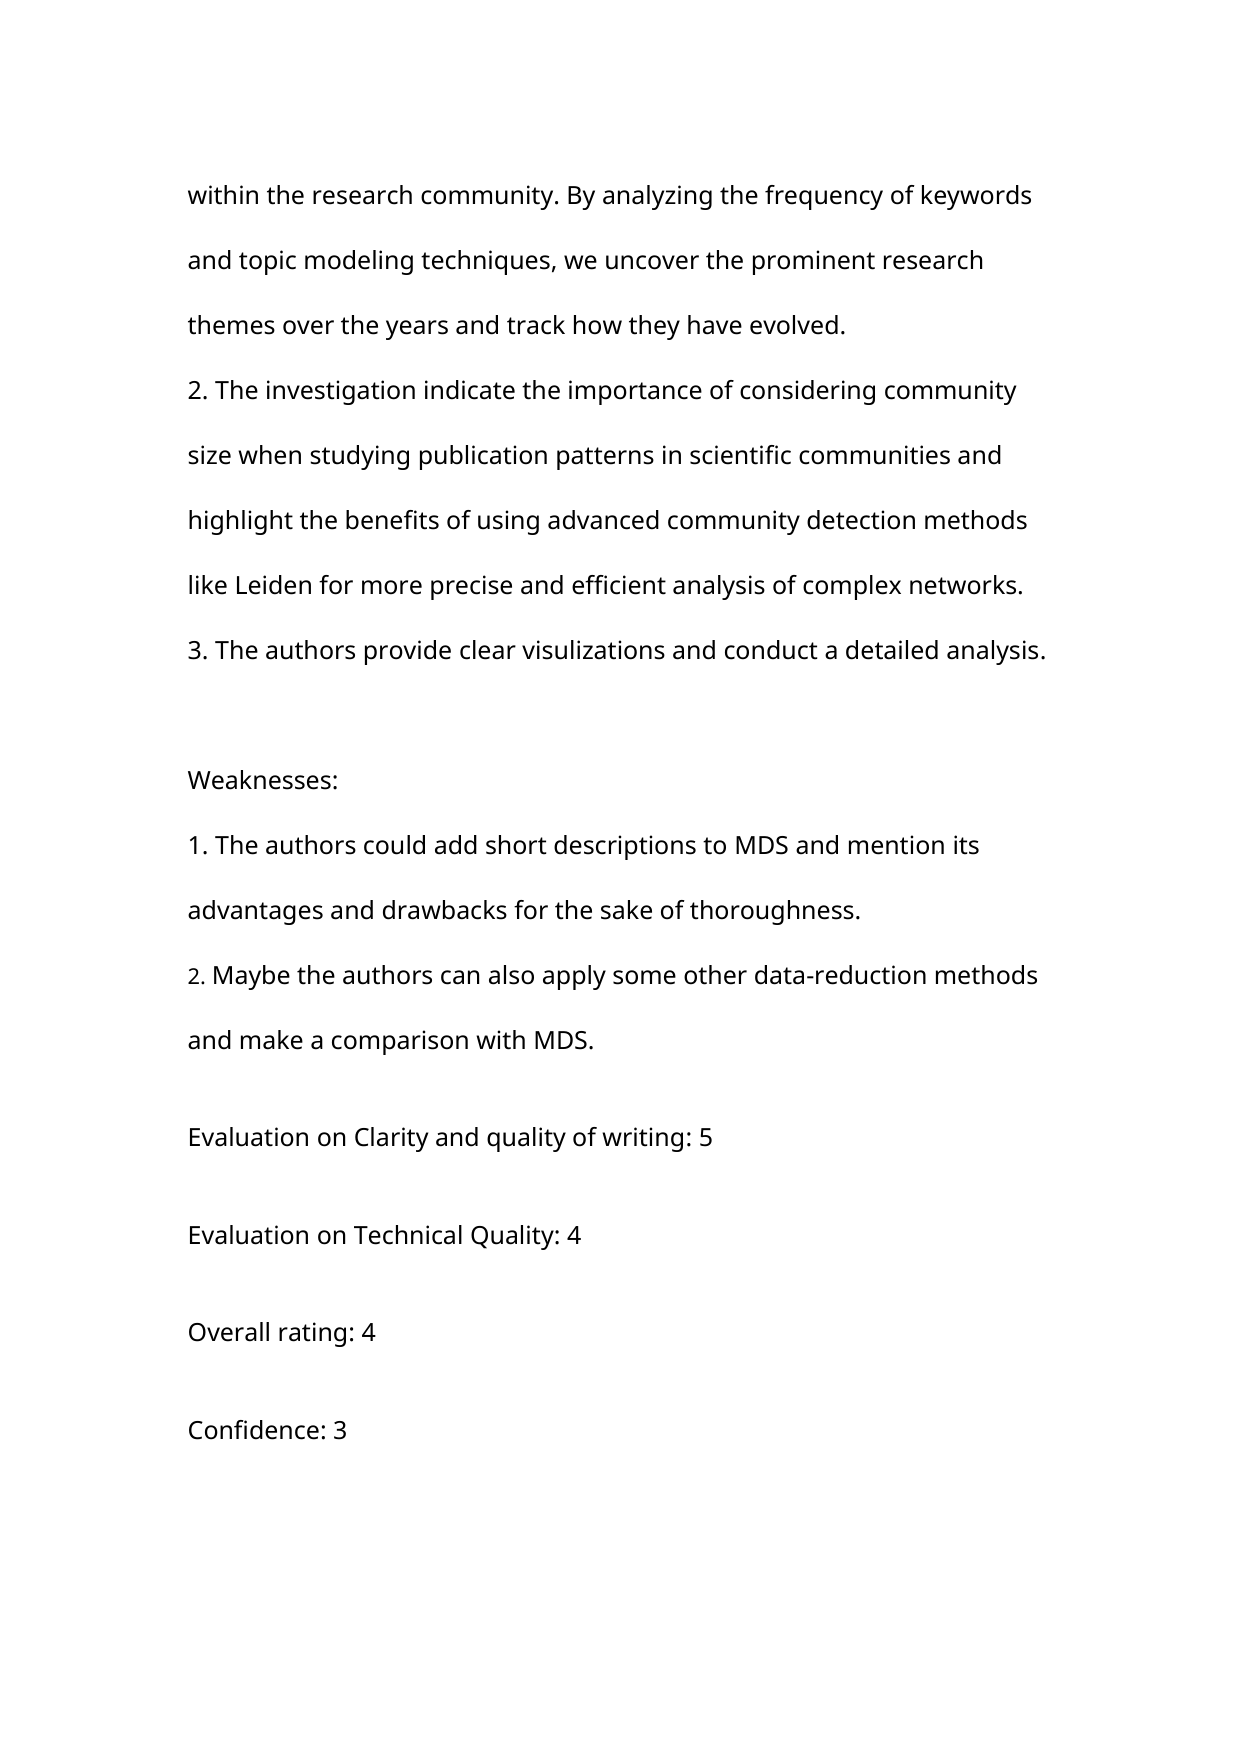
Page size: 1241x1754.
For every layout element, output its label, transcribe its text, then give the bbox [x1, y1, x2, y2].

list Confidence: 3 [187, 1397, 1053, 1462]
list The authors could add short descriptions to MDS and mention its advantages and drawbacks for the sake of thoroughness. [187, 812, 1053, 942]
list The authors provide clear visulizations and conduct a detailed analysis. [187, 617, 1053, 682]
text Weaknesses: [187, 747, 1053, 812]
list Overall rating: 4 [187, 1299, 1053, 1364]
list The investigation indicate the importance of considering community size when studying publication patterns in scientific communities and highlight the benefits of using advanced community detection methods like Leiden for more precise and efficient analysis of complex networks. [187, 357, 1053, 617]
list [187, 162, 1053, 357]
list Evaluation on Clarity and quality of writing: 5 [187, 1104, 1053, 1169]
list Evaluation on Technical Quality: 4 [187, 1202, 1053, 1267]
list Maybe the authors can also apply some other data-reduction methods and make a comparison with MDS. [187, 942, 1053, 1072]
